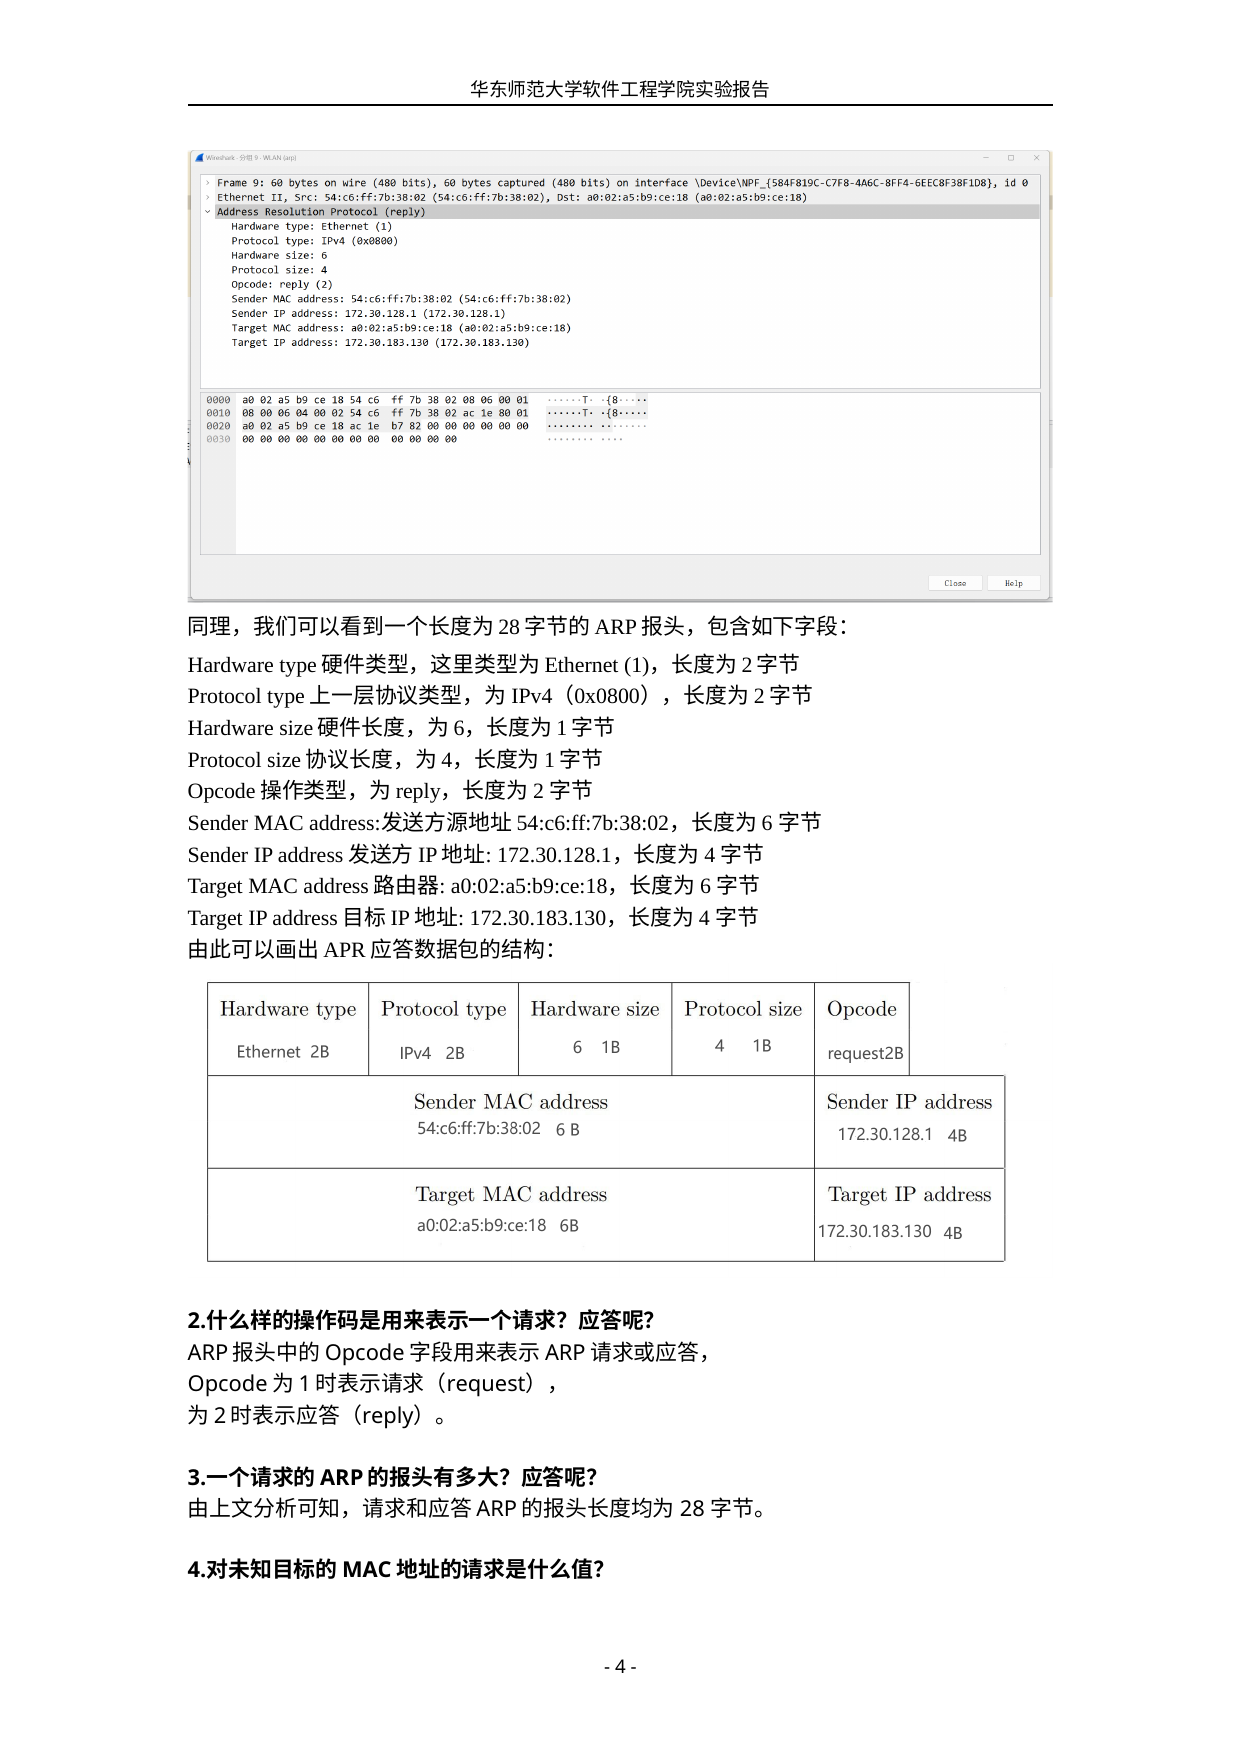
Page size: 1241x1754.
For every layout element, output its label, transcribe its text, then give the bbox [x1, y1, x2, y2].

picture [187, 963, 1053, 1278]
text Hardware type硬件类型，这里类型为Ethernet (1)，长度为2字节 [187, 647, 1053, 678]
text 4.对未知目标的MAC地址的请求是什么值？ [187, 1552, 1053, 1584]
text 由此可以画出APR应答数据包的结构： [187, 932, 1053, 963]
text Protocol size协议长度，为4，长度为1字节 [187, 742, 1053, 773]
text Protocol type上一层协议类型，为 IPv4（0x0800），长度为2字节 [187, 678, 1053, 710]
picture [187, 150, 1053, 603]
text Target IP address目标IP地址: 172.30.183.130，长度为 4 字节 [187, 900, 1053, 932]
text Sender IP address发送方IP地址: 172.30.128.1，长度为 4 字节 [187, 837, 1053, 868]
text Sender MAC address:发送方源地址54:c6:ff:7b:38:02，长度为 6 字节 [187, 805, 1053, 837]
text 3.一个请求的ARP的报头有多大？应答呢？ [187, 1460, 1053, 1491]
text Opcode操作类型，为reply，长度为 2 字节 [187, 773, 1053, 805]
text 为2时表示应答（reply）。 [187, 1398, 1053, 1430]
text 同理，我们可以看到一个长度为28字节的ARP报头，包含如下字段： [187, 609, 1053, 640]
text Opcode为1时表示请求（request）， [187, 1366, 1053, 1398]
text Hardware size硬件长度，为6，长度为1字节 [187, 710, 1053, 742]
text ARP报头中的Opcode字段用来表示ARP请求或应答， [187, 1334, 1053, 1366]
text Target MAC address路由器: a0:02:a5:b9:ce:18，长度为 6 字节 [187, 868, 1053, 900]
text 2.什么样的操作码是用来表示一个请求？应答呢？ [187, 1303, 1053, 1334]
text 由上文分析可知，请求和应答ARP的报头长度均为 28 字节。 [187, 1491, 1053, 1552]
